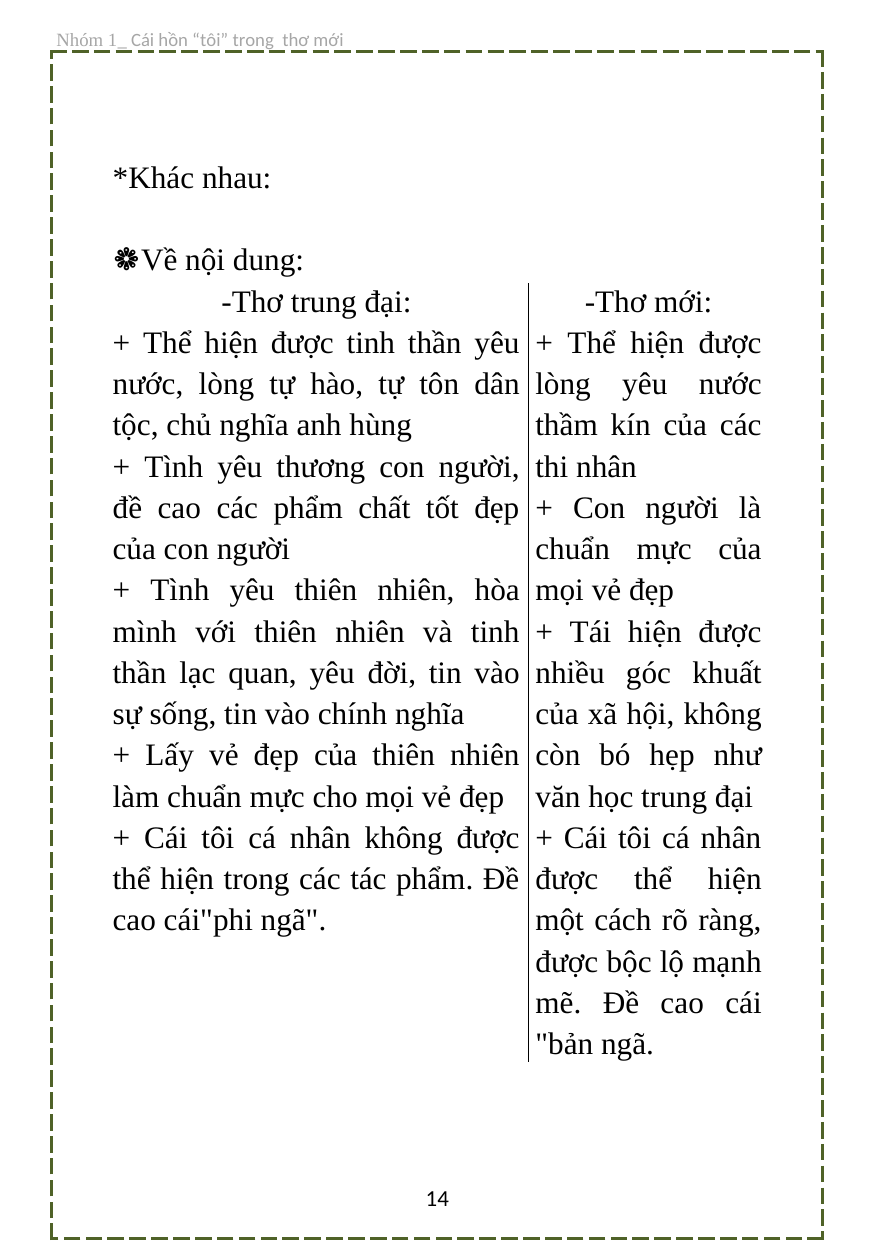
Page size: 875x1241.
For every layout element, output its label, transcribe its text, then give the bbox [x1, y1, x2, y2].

text *Khác nhau: [112, 159, 762, 195]
text + Tình yêu thiên nhiên, hòa mình với thiên nhiên và tinh thần lạc quan, yêu đời, tin vào sự sống, tin vào chính nghĩa [112, 572, 520, 731]
text + Cái tôi cá nhân được thể hiện một cách rõ ràng, được bộc lộ mạnh mẽ. Đề cao cái "bản ngã. [535, 819, 762, 1061]
text + Cái tôi cá nhân không được thể hiện trong các tác phẩm. Đề cao cái"phi ngã". [112, 819, 520, 938]
text -Thơ mới: [535, 283, 762, 319]
text -Thơ trung đại: [112, 283, 520, 319]
text + Thể hiện được tinh thần yêu nước, lòng tự hào, tự tôn dân tộc, chủ nghĩa anh hùng [112, 324, 520, 443]
text + Con người là chuẩn mực của mọi vẻ đẹp [535, 489, 762, 608]
text + Tình yêu thương con người, đề cao các phẩm chất tốt đẹp của con người [112, 448, 520, 566]
text + Thể hiện được lòng yêu nước thầm kín của các thi nhân [535, 324, 762, 484]
text + Tái hiện được nhiều góc khuất của xã hội, không còn bó hẹp như văn học trung đại [535, 613, 762, 814]
text + Lấy vẻ đẹp của thiên nhiên làm chuẩn mực cho mọi vẻ đẹp [112, 737, 520, 814]
text Về nội dung: [112, 242, 762, 278]
